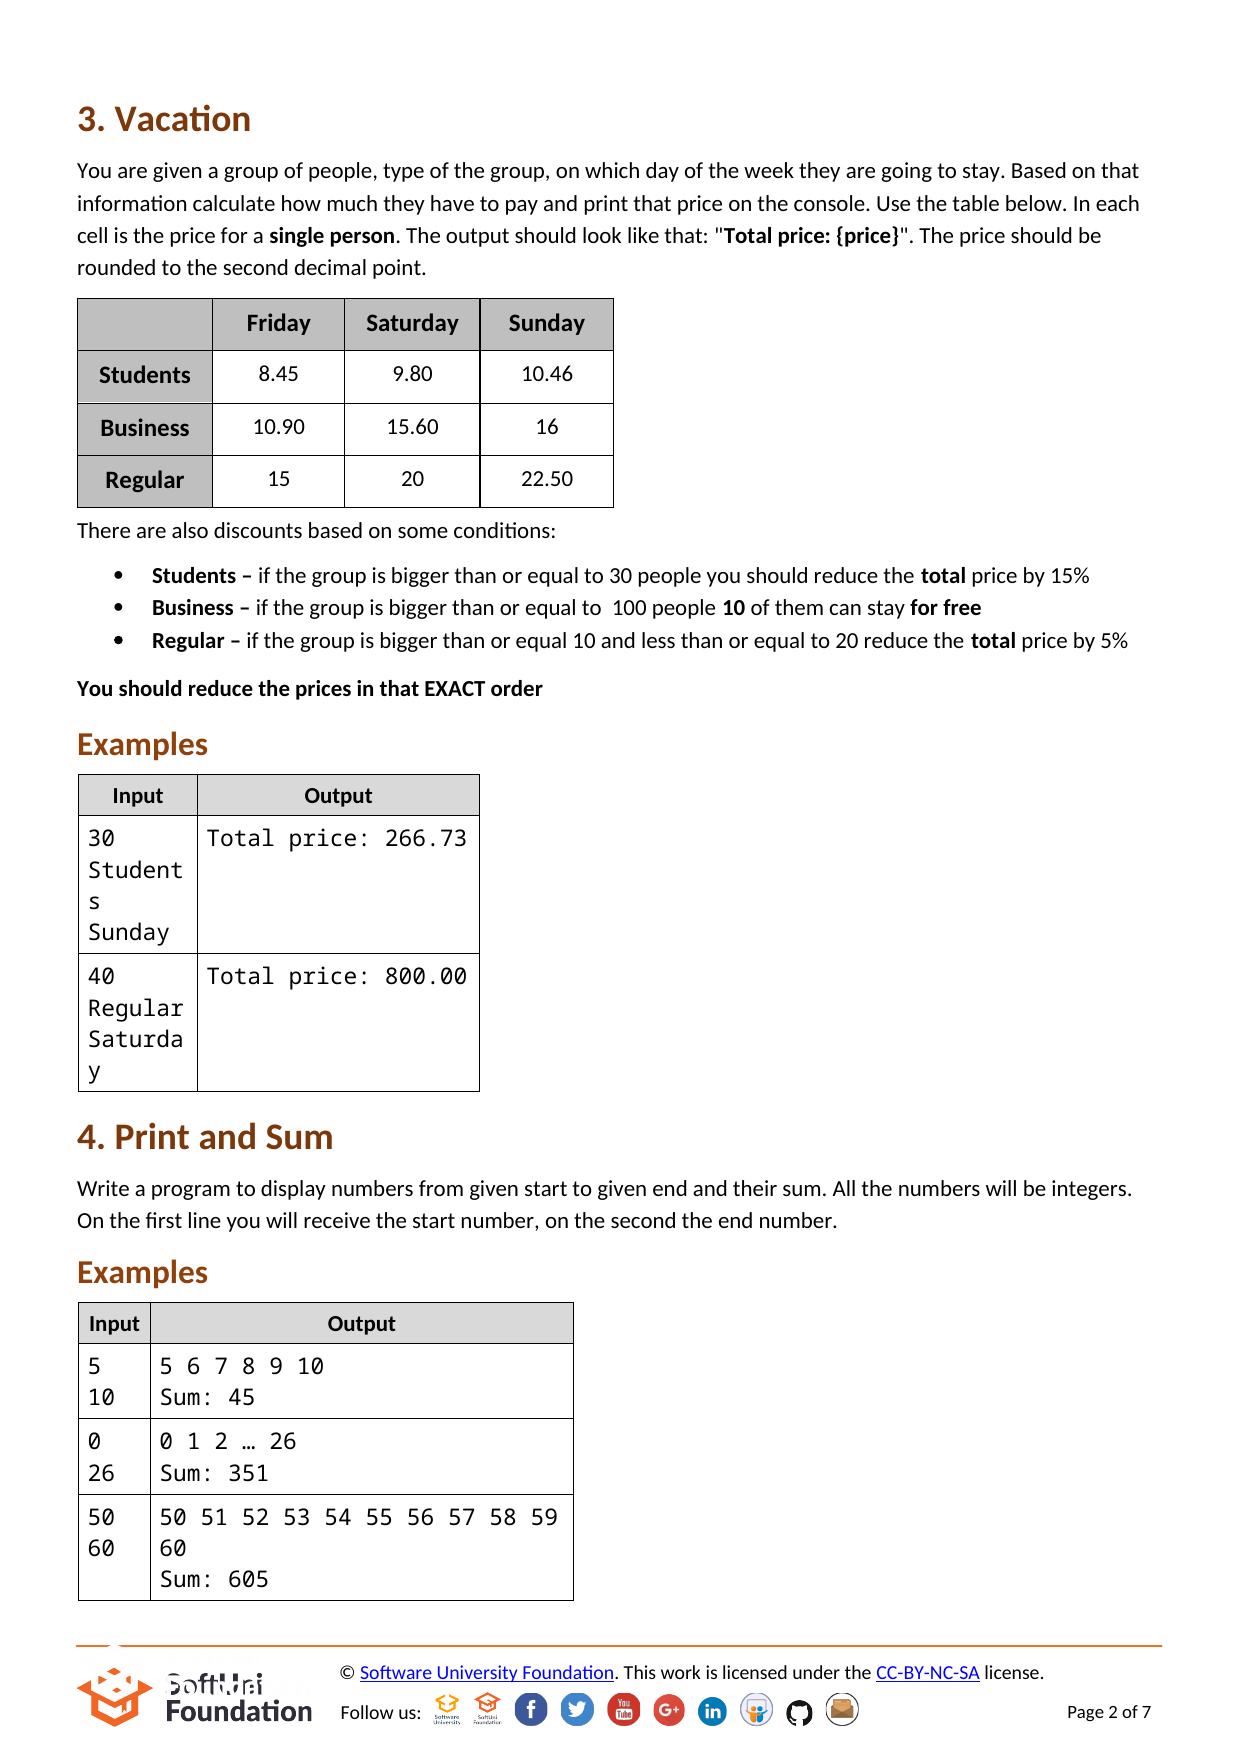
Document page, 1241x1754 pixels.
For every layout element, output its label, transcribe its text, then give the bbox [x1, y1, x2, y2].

table_cell 15.60 [345, 404, 479, 455]
table_cell 10.90 [213, 404, 344, 455]
picture [433, 1694, 461, 1726]
subtitle Print and Sum [77, 1113, 1163, 1159]
picture [653, 1694, 685, 1726]
table_cell Business [78, 404, 212, 455]
table_cell 40 Regular Saturday [79, 954, 197, 1091]
subtitle Vacation [77, 95, 1163, 141]
subtitle Examples [77, 723, 1163, 764]
table_header Input [79, 775, 197, 815]
picture [473, 1692, 502, 1726]
table_cell Students [78, 351, 212, 402]
table_header Output [151, 1303, 573, 1343]
table_cell 20 [345, 456, 479, 507]
picture [786, 1700, 813, 1726]
table_header Saturday [345, 299, 479, 350]
table_cell 22.50 [481, 456, 613, 507]
table_cell Total price: 800.00 [198, 954, 479, 1091]
text You should reduce the prices in that EXACT order [77, 674, 1163, 703]
picture [698, 1697, 706, 1705]
table_header Sunday [481, 299, 613, 350]
table_cell 30 Students Sunday [79, 816, 197, 953]
picture [740, 1693, 773, 1726]
picture [76, 1643, 312, 1727]
picture [719, 1718, 727, 1726]
picture [698, 1718, 706, 1726]
table_header Input [79, 1303, 150, 1343]
list Business – if the group is bigger than or equal to 100 people 10 of them can stay for free [114, 593, 1163, 622]
text You are given a group of people, type of the group, on which day of the week they are going to stay. Based on that information calculate how much they have to pay and print that price on the console. Use the table below. In each cell is the price for a single person. The output should look like that: "Total price: {price}". The price should be rounded to the second decimal point. [77, 156, 1163, 281]
list Regular – if the group is bigger than or equal 10 and less than or equal to 20 reduce the total price by 5% [114, 626, 1163, 654]
table_header Friday [213, 299, 344, 350]
list Students – if the group is bigger than or equal to 30 people you should reduce the total price by 15% [114, 561, 1163, 589]
picture [719, 1697, 727, 1705]
subtitle Examples [77, 1251, 1163, 1292]
text Write a program to display numbers from given start to given end and their sum. All the numbers will be integers. On the first line you will receive the start number, on the second the end number. [77, 1174, 1163, 1234]
table_cell 50 60 [79, 1495, 150, 1600]
table_cell 0 26 [79, 1419, 150, 1494]
picture [607, 1693, 640, 1726]
table_header [78, 299, 212, 350]
table_cell Total price: 266.73 [198, 816, 479, 953]
table_cell 5 6 7 8 9 10 Sum: 45 [151, 1344, 573, 1418]
text There are also discounts based on some conditions: [77, 517, 1163, 545]
table_header Output [198, 775, 479, 815]
picture [514, 1693, 548, 1726]
table_cell 8.45 [213, 351, 344, 402]
picture [561, 1693, 594, 1726]
table_cell 15 [213, 456, 344, 507]
table_cell Regular [78, 456, 212, 507]
table_cell 50 51 52 53 54 55 56 57 58 59 60 Sum: 605 [151, 1495, 573, 1600]
table_cell 16 [481, 404, 613, 455]
table_cell 9.80 [345, 351, 479, 402]
table_cell 0 1 2 … 26 Sum: 351 [151, 1419, 573, 1494]
table_cell 5 10 [79, 1344, 150, 1418]
table_cell 10.46 [481, 351, 613, 402]
picture [825, 1693, 859, 1726]
